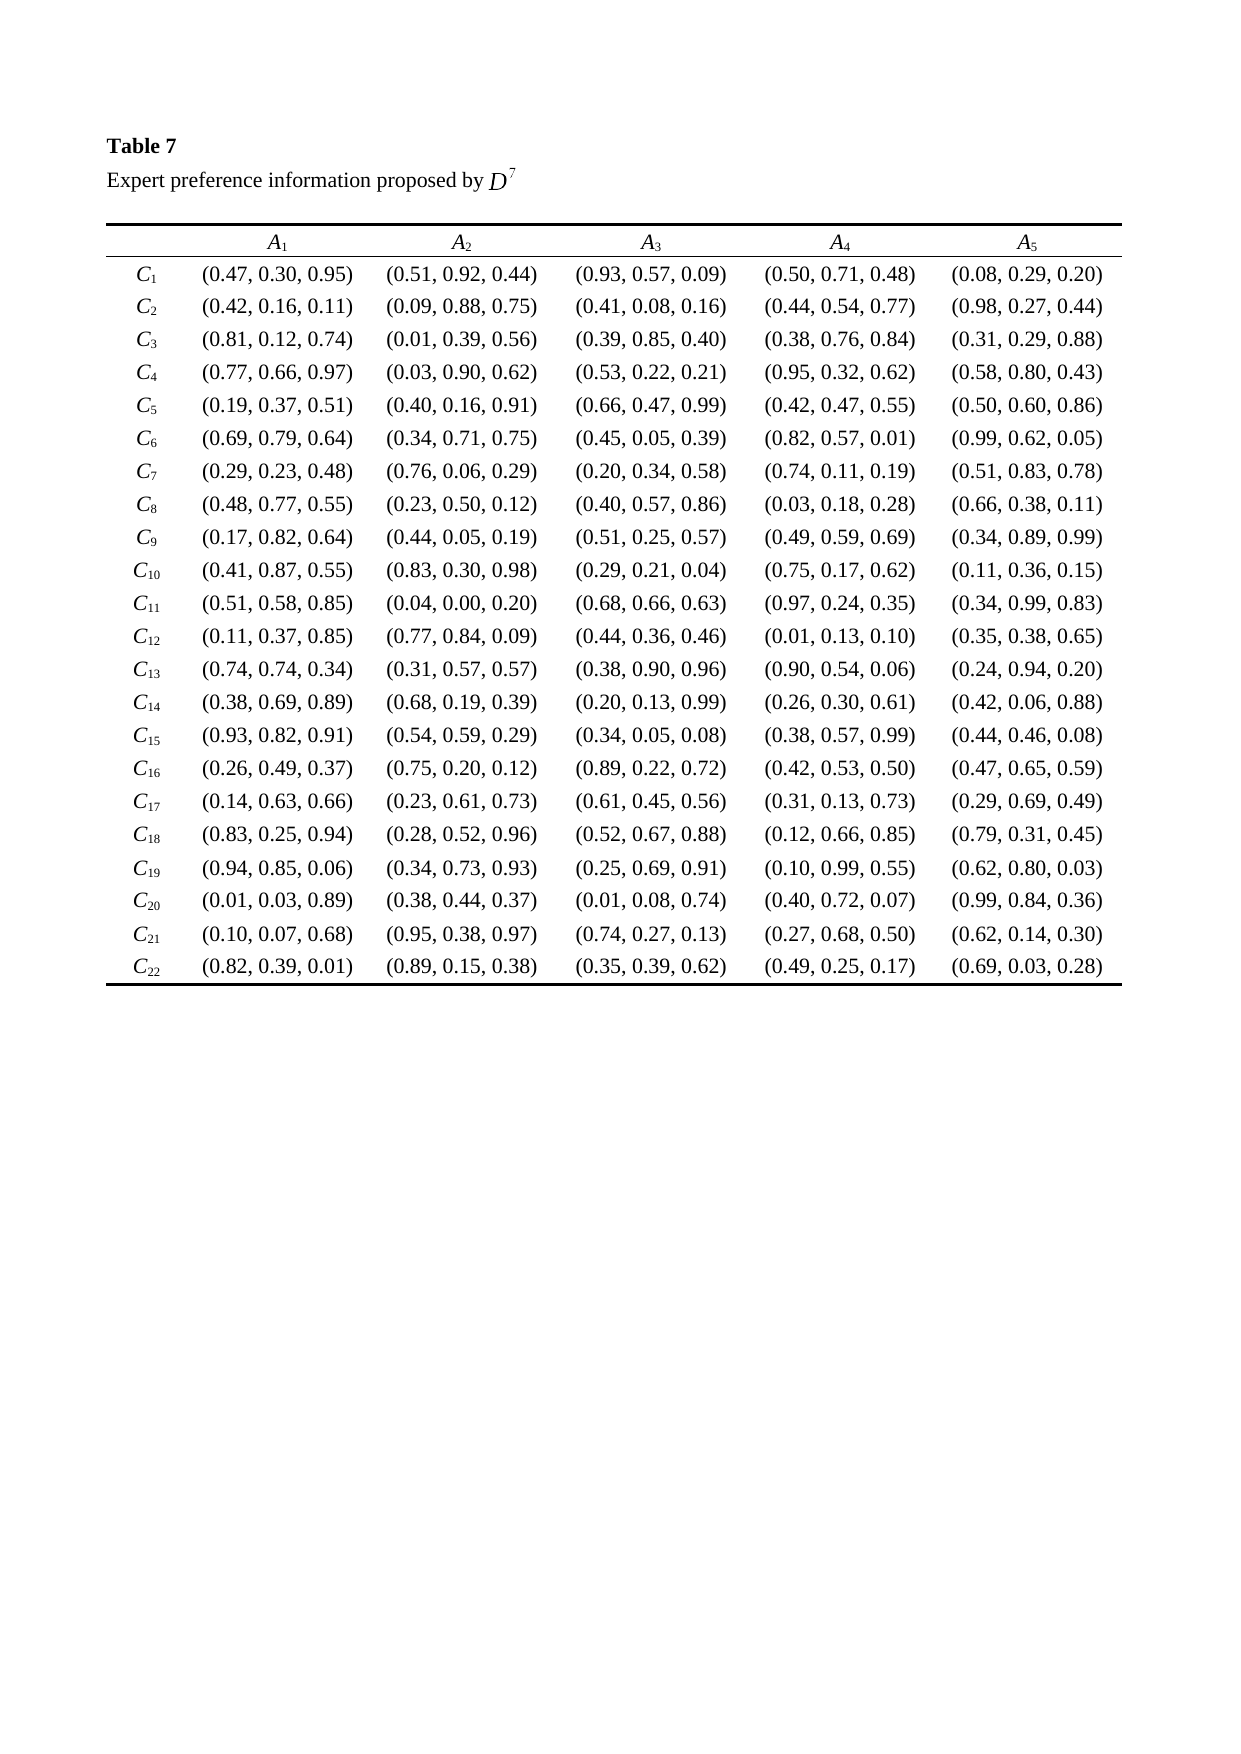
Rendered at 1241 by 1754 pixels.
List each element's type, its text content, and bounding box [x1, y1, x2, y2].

table_cell C9 [106, 520, 186, 553]
table_cell (0.62, 0.80, 0.03) [932, 851, 1122, 884]
table_cell (0.34, 0.05, 0.08) [554, 719, 748, 752]
table_cell (0.41, 0.87, 0.55) [186, 554, 369, 586]
table_cell C4 [106, 355, 186, 388]
table_header A2 [369, 226, 554, 256]
table_cell (0.44, 0.46, 0.08) [932, 719, 1122, 752]
table_cell (0.38, 0.57, 0.99) [748, 719, 932, 752]
table_cell (0.48, 0.77, 0.55) [186, 488, 369, 520]
table_cell (0.74, 0.74, 0.34) [186, 653, 369, 686]
table_cell C22 [106, 950, 186, 983]
table_cell (0.26, 0.49, 0.37) [186, 752, 369, 784]
table_cell (0.26, 0.30, 0.61) [748, 686, 932, 718]
table_cell (0.24, 0.94, 0.20) [932, 653, 1122, 686]
table_cell (0.40, 0.16, 0.91) [369, 388, 554, 421]
table_cell (0.95, 0.32, 0.62) [748, 355, 932, 388]
table_cell (0.20, 0.34, 0.58) [554, 454, 748, 487]
table_cell (0.77, 0.84, 0.09) [369, 620, 554, 652]
table_cell (0.74, 0.27, 0.13) [554, 917, 748, 950]
table_cell (0.38, 0.76, 0.84) [748, 322, 932, 355]
table_cell (0.68, 0.19, 0.39) [369, 686, 554, 718]
table_cell (0.29, 0.21, 0.04) [554, 554, 748, 586]
table_cell (0.47, 0.30, 0.95) [186, 257, 369, 289]
table_cell (0.58, 0.80, 0.43) [932, 355, 1122, 388]
table_cell C3 [106, 322, 186, 355]
table_cell (0.40, 0.72, 0.07) [748, 884, 932, 917]
table_cell C15 [106, 719, 186, 752]
table_cell (0.29, 0.69, 0.49) [932, 785, 1122, 818]
table_cell (0.62, 0.14, 0.30) [932, 917, 1122, 950]
table_header [106, 226, 186, 256]
table_cell (0.04, 0.00, 0.20) [369, 586, 554, 619]
table_cell (0.19, 0.37, 0.51) [186, 388, 369, 421]
table_header A3 [554, 226, 748, 256]
table_cell (0.42, 0.53, 0.50) [748, 752, 932, 784]
table_cell (0.99, 0.62, 0.05) [932, 421, 1122, 454]
table_cell (0.03, 0.90, 0.62) [369, 355, 554, 388]
table_cell (0.98, 0.27, 0.44) [932, 289, 1122, 322]
table_cell (0.89, 0.22, 0.72) [554, 752, 748, 784]
table_cell (0.31, 0.57, 0.57) [369, 653, 554, 686]
table_cell (0.38, 0.69, 0.89) [186, 686, 369, 718]
table_cell (0.03, 0.18, 0.28) [748, 488, 932, 520]
table_cell (0.66, 0.47, 0.99) [554, 388, 748, 421]
table_cell (0.42, 0.47, 0.55) [748, 388, 932, 421]
table_cell (0.28, 0.52, 0.96) [369, 818, 554, 851]
table_cell (0.44, 0.05, 0.19) [369, 520, 554, 553]
table_cell (0.69, 0.79, 0.64) [186, 421, 369, 454]
table_cell (0.10, 0.07, 0.68) [186, 917, 369, 950]
table_cell (0.34, 0.89, 0.99) [932, 520, 1122, 553]
table_cell (0.23, 0.61, 0.73) [369, 785, 554, 818]
table_cell (0.42, 0.06, 0.88) [932, 686, 1122, 718]
table_cell (0.52, 0.67, 0.88) [554, 818, 748, 851]
table_cell (0.29, 0.23, 0.48) [186, 454, 369, 487]
table_cell C16 [106, 752, 186, 784]
table_cell C21 [106, 917, 186, 950]
table_cell (0.82, 0.57, 0.01) [748, 421, 932, 454]
table_cell (0.39, 0.85, 0.40) [554, 322, 748, 355]
table_cell C10 [106, 554, 186, 586]
table_cell (0.77, 0.66, 0.97) [186, 355, 369, 388]
table_cell (0.54, 0.59, 0.29) [369, 719, 554, 752]
table_cell (0.81, 0.12, 0.74) [186, 322, 369, 355]
table_cell C13 [106, 653, 186, 686]
table_cell (0.68, 0.66, 0.63) [554, 586, 748, 619]
table_cell (0.74, 0.11, 0.19) [748, 454, 932, 487]
table_cell (0.11, 0.37, 0.85) [186, 620, 369, 652]
table_cell (0.38, 0.44, 0.37) [369, 884, 554, 917]
table_cell (0.61, 0.45, 0.56) [554, 785, 748, 818]
table_cell (0.90, 0.54, 0.06) [748, 653, 932, 686]
table_cell (0.27, 0.68, 0.50) [748, 917, 932, 950]
table_cell (0.44, 0.36, 0.46) [554, 620, 748, 652]
table_cell (0.35, 0.39, 0.62) [554, 950, 748, 983]
table_cell (0.11, 0.36, 0.15) [932, 554, 1122, 586]
table_cell (0.75, 0.20, 0.12) [369, 752, 554, 784]
table_cell (0.79, 0.31, 0.45) [932, 818, 1122, 851]
table_cell C12 [106, 620, 186, 652]
text Table 7 [106, 129, 1134, 162]
table_cell (0.09, 0.88, 0.75) [369, 289, 554, 322]
table_header A1 [186, 226, 369, 256]
table_cell (0.69, 0.03, 0.28) [932, 950, 1122, 983]
table_header A5 [932, 226, 1122, 256]
text Expert preference information proposed by [106, 162, 1134, 198]
table_cell C17 [106, 785, 186, 818]
table_cell (0.49, 0.25, 0.17) [748, 950, 932, 983]
table_cell (0.50, 0.60, 0.86) [932, 388, 1122, 421]
table_cell (0.01, 0.39, 0.56) [369, 322, 554, 355]
table_cell (0.17, 0.82, 0.64) [186, 520, 369, 553]
table_cell (0.14, 0.63, 0.66) [186, 785, 369, 818]
table_header A4 [748, 226, 932, 256]
table_cell C19 [106, 851, 186, 884]
table_cell (0.38, 0.90, 0.96) [554, 653, 748, 686]
table_cell (0.42, 0.16, 0.11) [186, 289, 369, 322]
table_cell (0.51, 0.25, 0.57) [554, 520, 748, 553]
table_cell (0.83, 0.25, 0.94) [186, 818, 369, 851]
table_cell (0.01, 0.13, 0.10) [748, 620, 932, 652]
table_cell C11 [106, 586, 186, 619]
table_cell (0.51, 0.92, 0.44) [369, 257, 554, 289]
table_cell (0.93, 0.57, 0.09) [554, 257, 748, 289]
table_cell C8 [106, 488, 186, 520]
table_cell (0.41, 0.08, 0.16) [554, 289, 748, 322]
table_cell C18 [106, 818, 186, 851]
table_cell (0.83, 0.30, 0.98) [369, 554, 554, 586]
table_cell (0.66, 0.38, 0.11) [932, 488, 1122, 520]
table_cell (0.94, 0.85, 0.06) [186, 851, 369, 884]
table_cell (0.20, 0.13, 0.99) [554, 686, 748, 718]
table_cell (0.01, 0.03, 0.89) [186, 884, 369, 917]
table_cell (0.89, 0.15, 0.38) [369, 950, 554, 983]
table_cell (0.31, 0.29, 0.88) [932, 322, 1122, 355]
table_cell C7 [106, 454, 186, 487]
table_cell (0.49, 0.59, 0.69) [748, 520, 932, 553]
table_cell (0.34, 0.73, 0.93) [369, 851, 554, 884]
table_cell (0.95, 0.38, 0.97) [369, 917, 554, 950]
table_cell (0.75, 0.17, 0.62) [748, 554, 932, 586]
table_cell C2 [106, 289, 186, 322]
table_cell (0.10, 0.99, 0.55) [748, 851, 932, 884]
table_cell C5 [106, 388, 186, 421]
table_cell (0.51, 0.83, 0.78) [932, 454, 1122, 487]
table_cell (0.25, 0.69, 0.91) [554, 851, 748, 884]
table_cell (0.76, 0.06, 0.29) [369, 454, 554, 487]
table_cell (0.44, 0.54, 0.77) [748, 289, 932, 322]
table_cell (0.47, 0.65, 0.59) [932, 752, 1122, 784]
table_cell (0.99, 0.84, 0.36) [932, 884, 1122, 917]
table_cell (0.34, 0.71, 0.75) [369, 421, 554, 454]
table_cell (0.40, 0.57, 0.86) [554, 488, 748, 520]
table_cell (0.08, 0.29, 0.20) [932, 257, 1122, 289]
table_cell (0.50, 0.71, 0.48) [748, 257, 932, 289]
table_cell C14 [106, 686, 186, 718]
table_cell (0.93, 0.82, 0.91) [186, 719, 369, 752]
table_cell (0.31, 0.13, 0.73) [748, 785, 932, 818]
table_cell (0.53, 0.22, 0.21) [554, 355, 748, 388]
table_cell (0.35, 0.38, 0.65) [932, 620, 1122, 652]
table_cell (0.45, 0.05, 0.39) [554, 421, 748, 454]
table_cell (0.23, 0.50, 0.12) [369, 488, 554, 520]
table_cell (0.82, 0.39, 0.01) [186, 950, 369, 983]
table_cell (0.34, 0.99, 0.83) [932, 586, 1122, 619]
table_cell (0.97, 0.24, 0.35) [748, 586, 932, 619]
table_cell (0.51, 0.58, 0.85) [186, 586, 369, 619]
table_cell C1 [106, 257, 186, 289]
table_cell C6 [106, 421, 186, 454]
table_cell C20 [106, 884, 186, 917]
table_cell (0.01, 0.08, 0.74) [554, 884, 748, 917]
table_cell (0.12, 0.66, 0.85) [748, 818, 932, 851]
